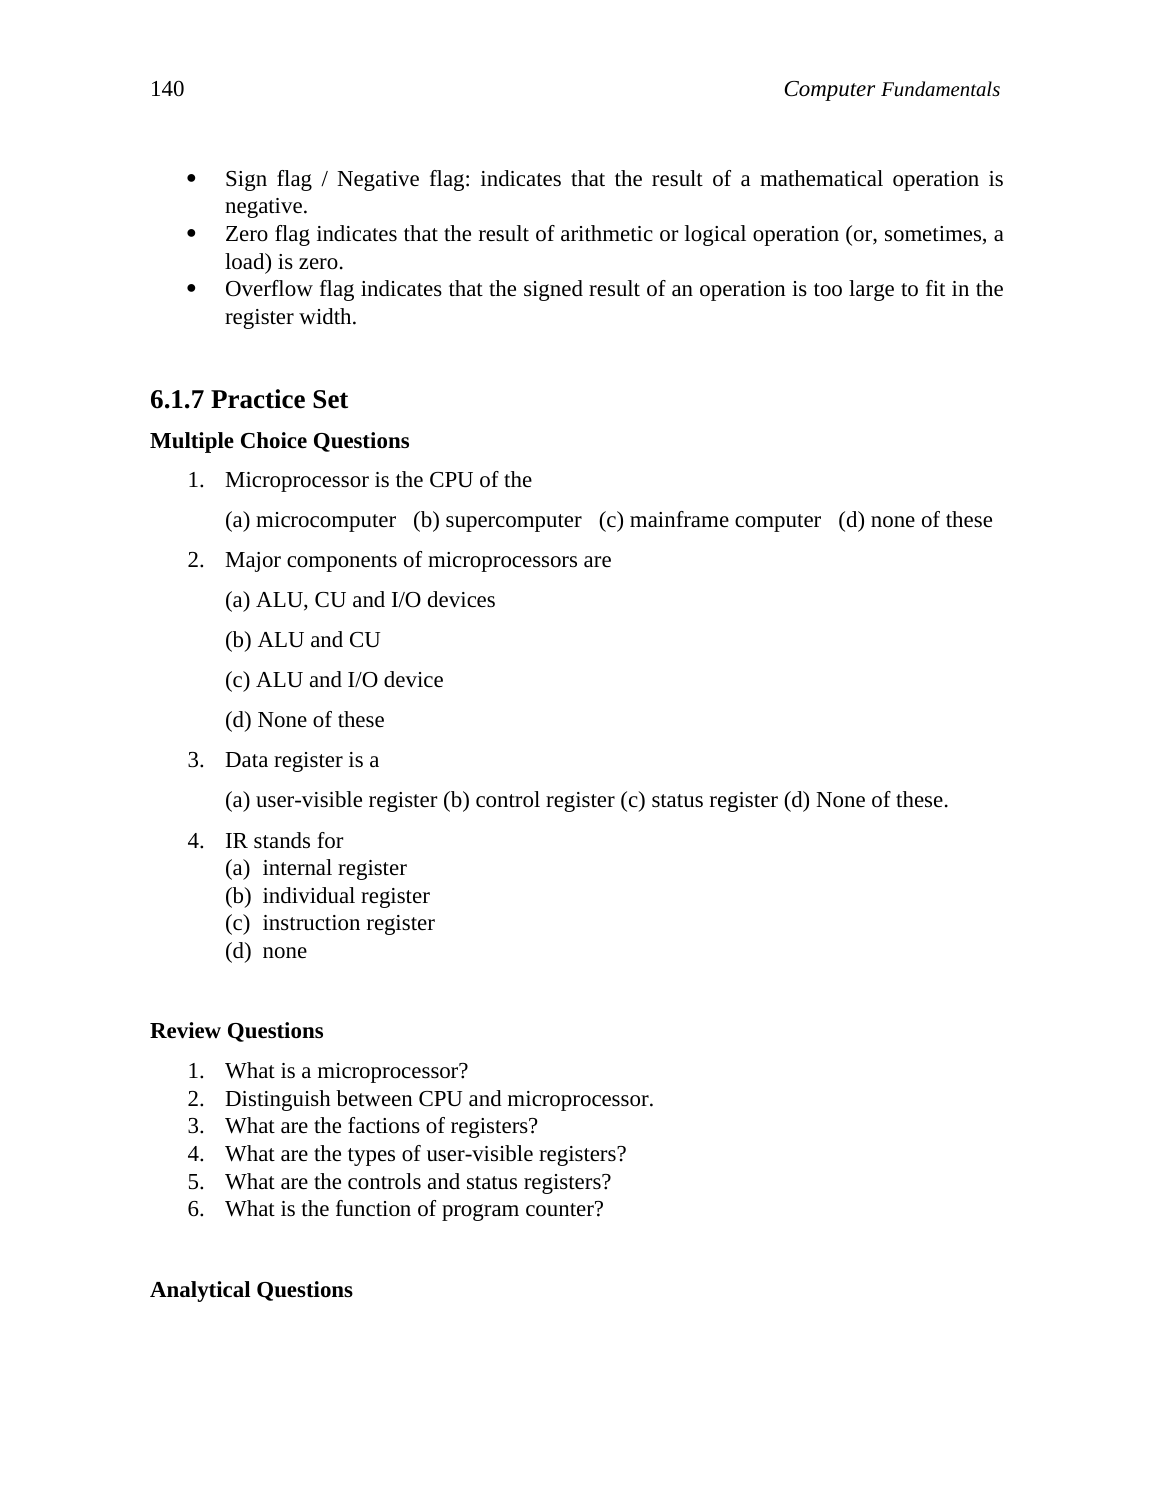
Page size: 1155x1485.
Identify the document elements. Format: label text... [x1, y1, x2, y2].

text Multiple Choice Questions [150, 427, 1005, 453]
list What are the factions of registers? [187, 1113, 1005, 1139]
list What are the controls and status registers? [187, 1168, 1005, 1194]
text Analytical Questions [150, 1276, 1005, 1302]
list Sign flag / Negative flag: indicates that the result of a mathematical operation is negative. [187, 165, 1005, 219]
list internal register [225, 854, 1005, 881]
list What is the function of program counter? [187, 1195, 1005, 1222]
list Distinguish between CPU and microprocessor. [187, 1085, 1005, 1111]
text Review Questions [150, 1017, 1005, 1044]
list What are the types of user-visible registers? [187, 1140, 1005, 1167]
list none [225, 937, 1005, 963]
text 6.1.7 Practice Set [150, 383, 1005, 414]
text (a) microcomputer (b) supercomputer (c) mainframe computer (d) none of these [150, 506, 1005, 532]
text (a) user-visible register (b) control register (c) status register (d) None of these. [150, 787, 1005, 813]
list Overflow flag indicates that the signed result of an operation is too large to fit in the register width. [187, 275, 1005, 329]
list Zero flag indicates that the result of arithmetic or logical operation (or, sometimes, a load) is zero. [187, 220, 1005, 274]
list IR stands for [187, 827, 1005, 853]
list individual register [225, 882, 1005, 908]
list What is a microprocessor? [187, 1057, 1005, 1084]
text (b) ALU and CU [150, 626, 1005, 652]
list Microprocessor is the CPU of the [187, 466, 1005, 492]
list instruction register [225, 909, 1005, 936]
text (d) None of these [150, 706, 1005, 733]
text (c) ALU and I/O device [150, 666, 1005, 693]
text (a) ALU, CU and I/O devices [150, 586, 1005, 612]
list Major components of microprocessors are [187, 546, 1005, 572]
list Data register is a [187, 746, 1005, 773]
